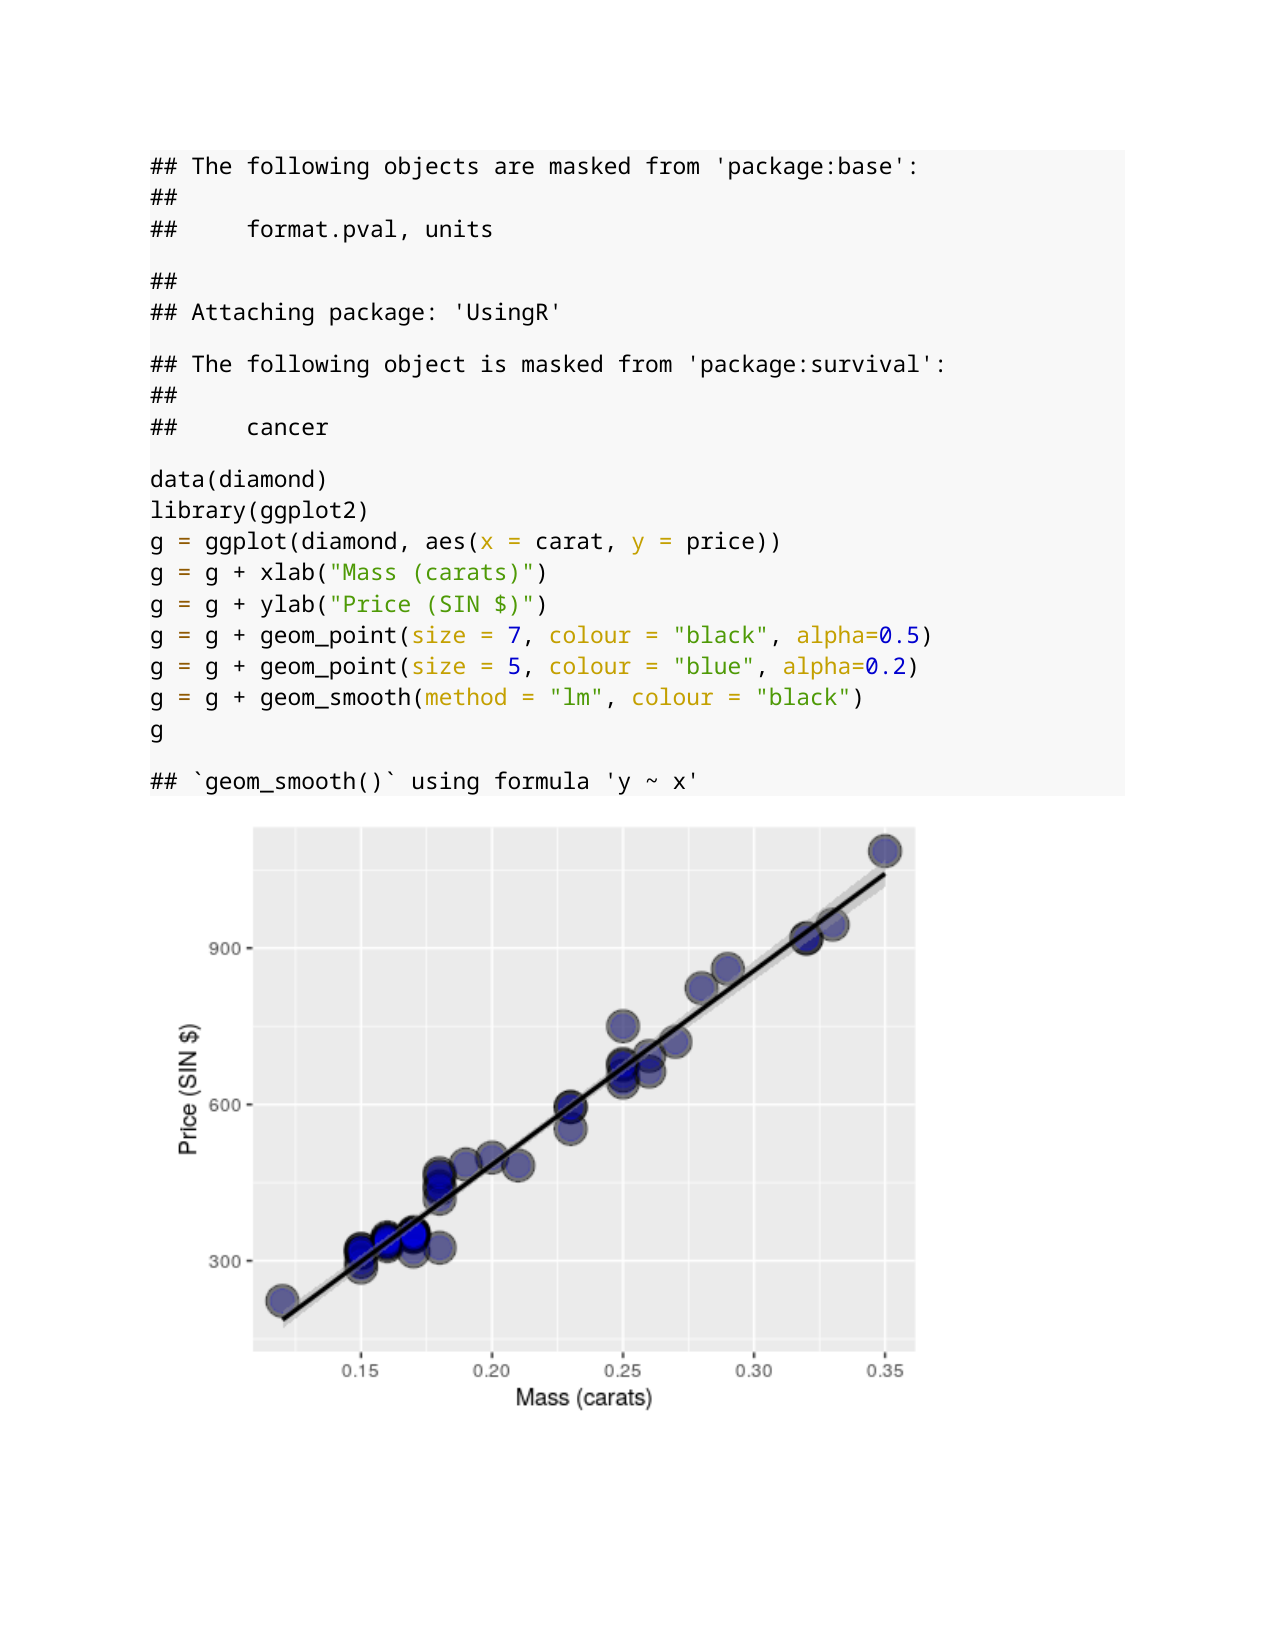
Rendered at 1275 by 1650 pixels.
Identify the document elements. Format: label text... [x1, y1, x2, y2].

text ## `geom_smooth()` using formula 'y ~ x' [150, 764, 1125, 796]
text ## The following objects are masked from 'package:base': ## ## format.pval, units [150, 150, 1125, 244]
text data(diamond) library(ggplot2) g = ggplot(diamond, aes(x = carat, y = price)) g = g + xlab("Mass (carats)") g = g + ylab("Price (SIN $)") g = g + geom_point(size = 7, colour = "black", alpha=0.5) g = g + geom_point(size = 5, colour = "blue", alpha=0.2) g = g + geom_smooth(method = "lm", colour = "black") g [150, 462, 1125, 744]
picture [168, 816, 927, 1423]
text ## ## Attaching package: 'UsingR' [150, 264, 1125, 327]
text ## The following object is masked from 'package:survival': ## ## cancer [150, 348, 1125, 442]
